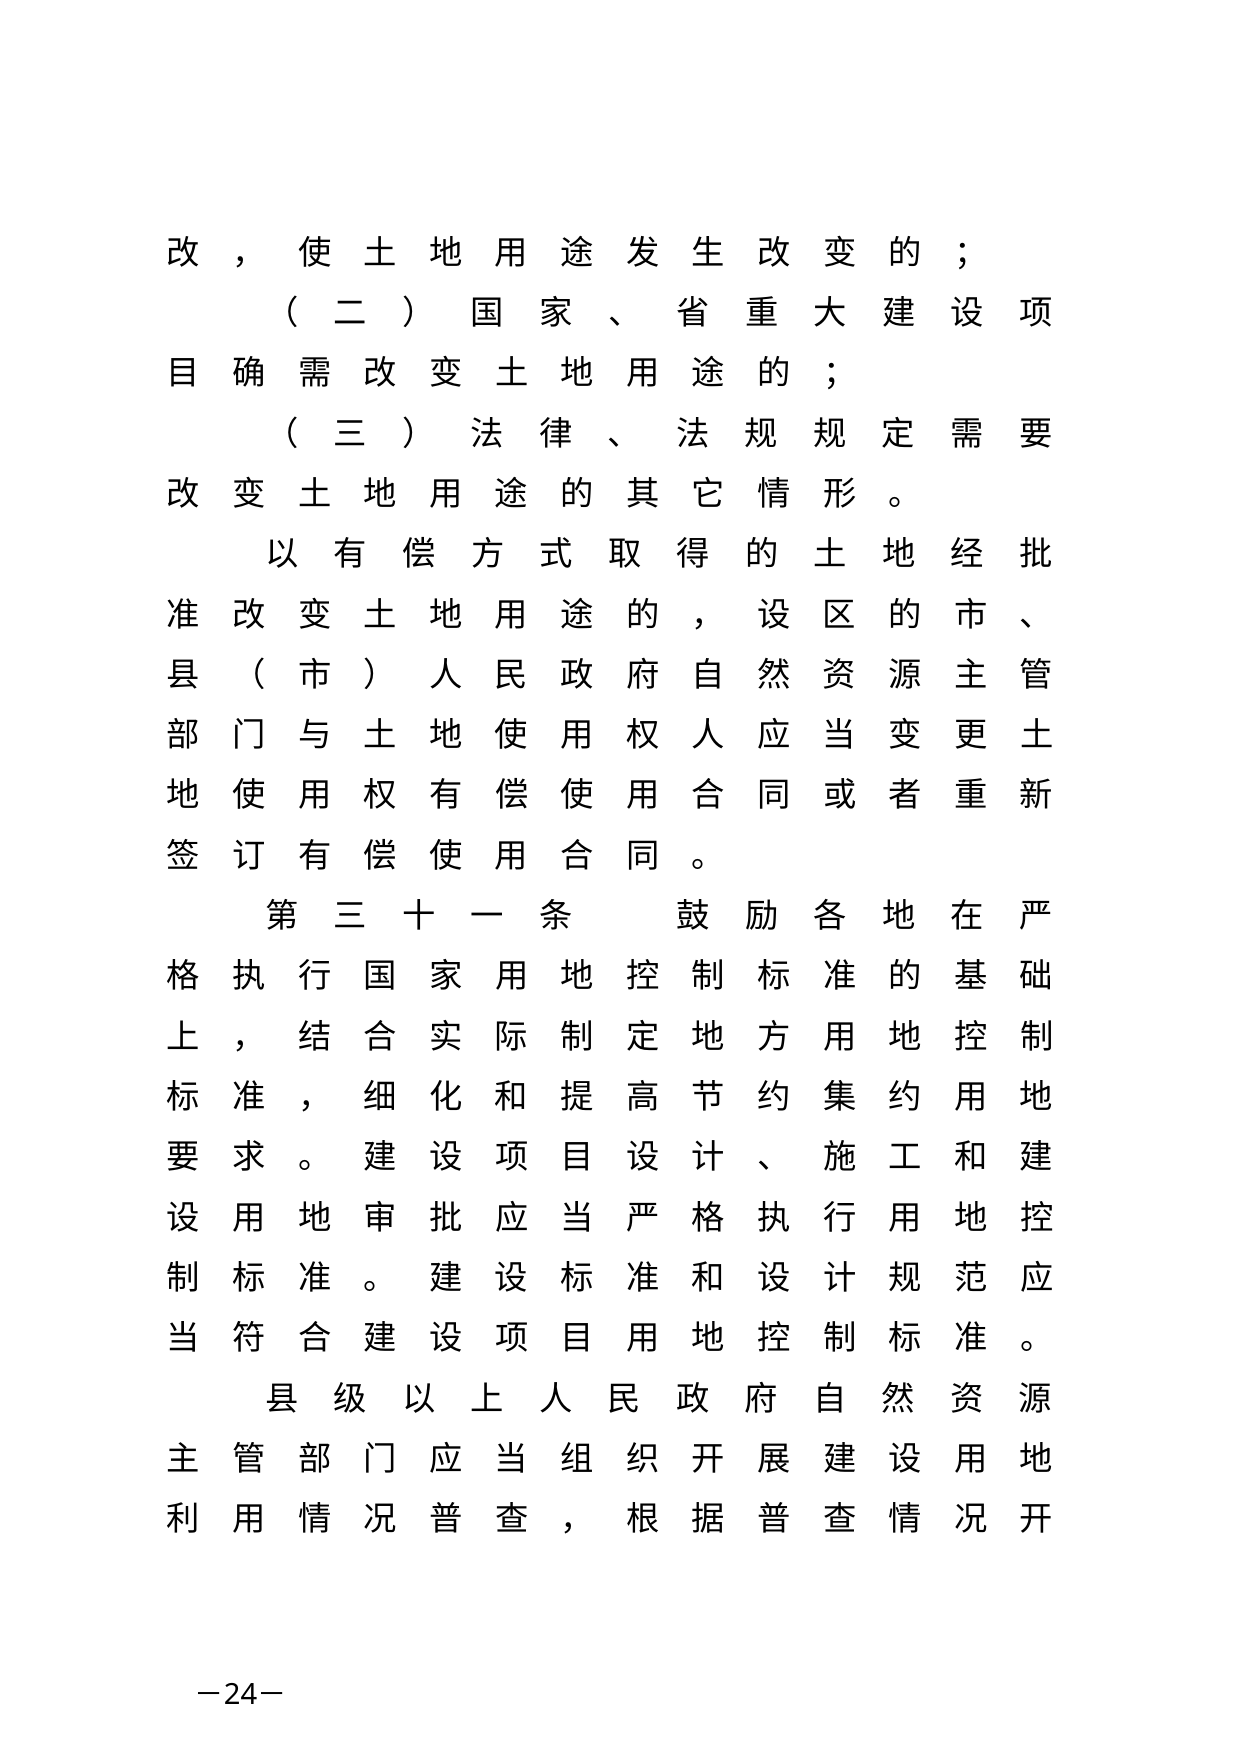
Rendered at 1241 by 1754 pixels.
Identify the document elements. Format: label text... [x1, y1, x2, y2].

text 第三十一条 鼓励各地在严格执行国家用地控制标准的基础上，结合实际制定地方用地控制标准，细化和提高节约集约用地要求。建设项目设计、施工和建设用地审批应当严格执行用地控制标准。建设标准和设计规范应当符合建设项目用地控制标准。 [167, 883, 1085, 1365]
text （二）国家、省重大建设项目确需改变土地用途的； [167, 280, 1085, 400]
text （三）法律、法规规定需要改变土地用途的其它情形。 [167, 400, 1085, 521]
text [167, 1365, 1085, 1546]
text 以有偿方式取得的土地经批准改变土地用途的，设区的市、县（市）人民政府自然资源主管部门与土地使用权人应当变更土地使用权有偿使用合同或者重新签订有偿使用合同。 [167, 521, 1085, 883]
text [167, 219, 1085, 280]
